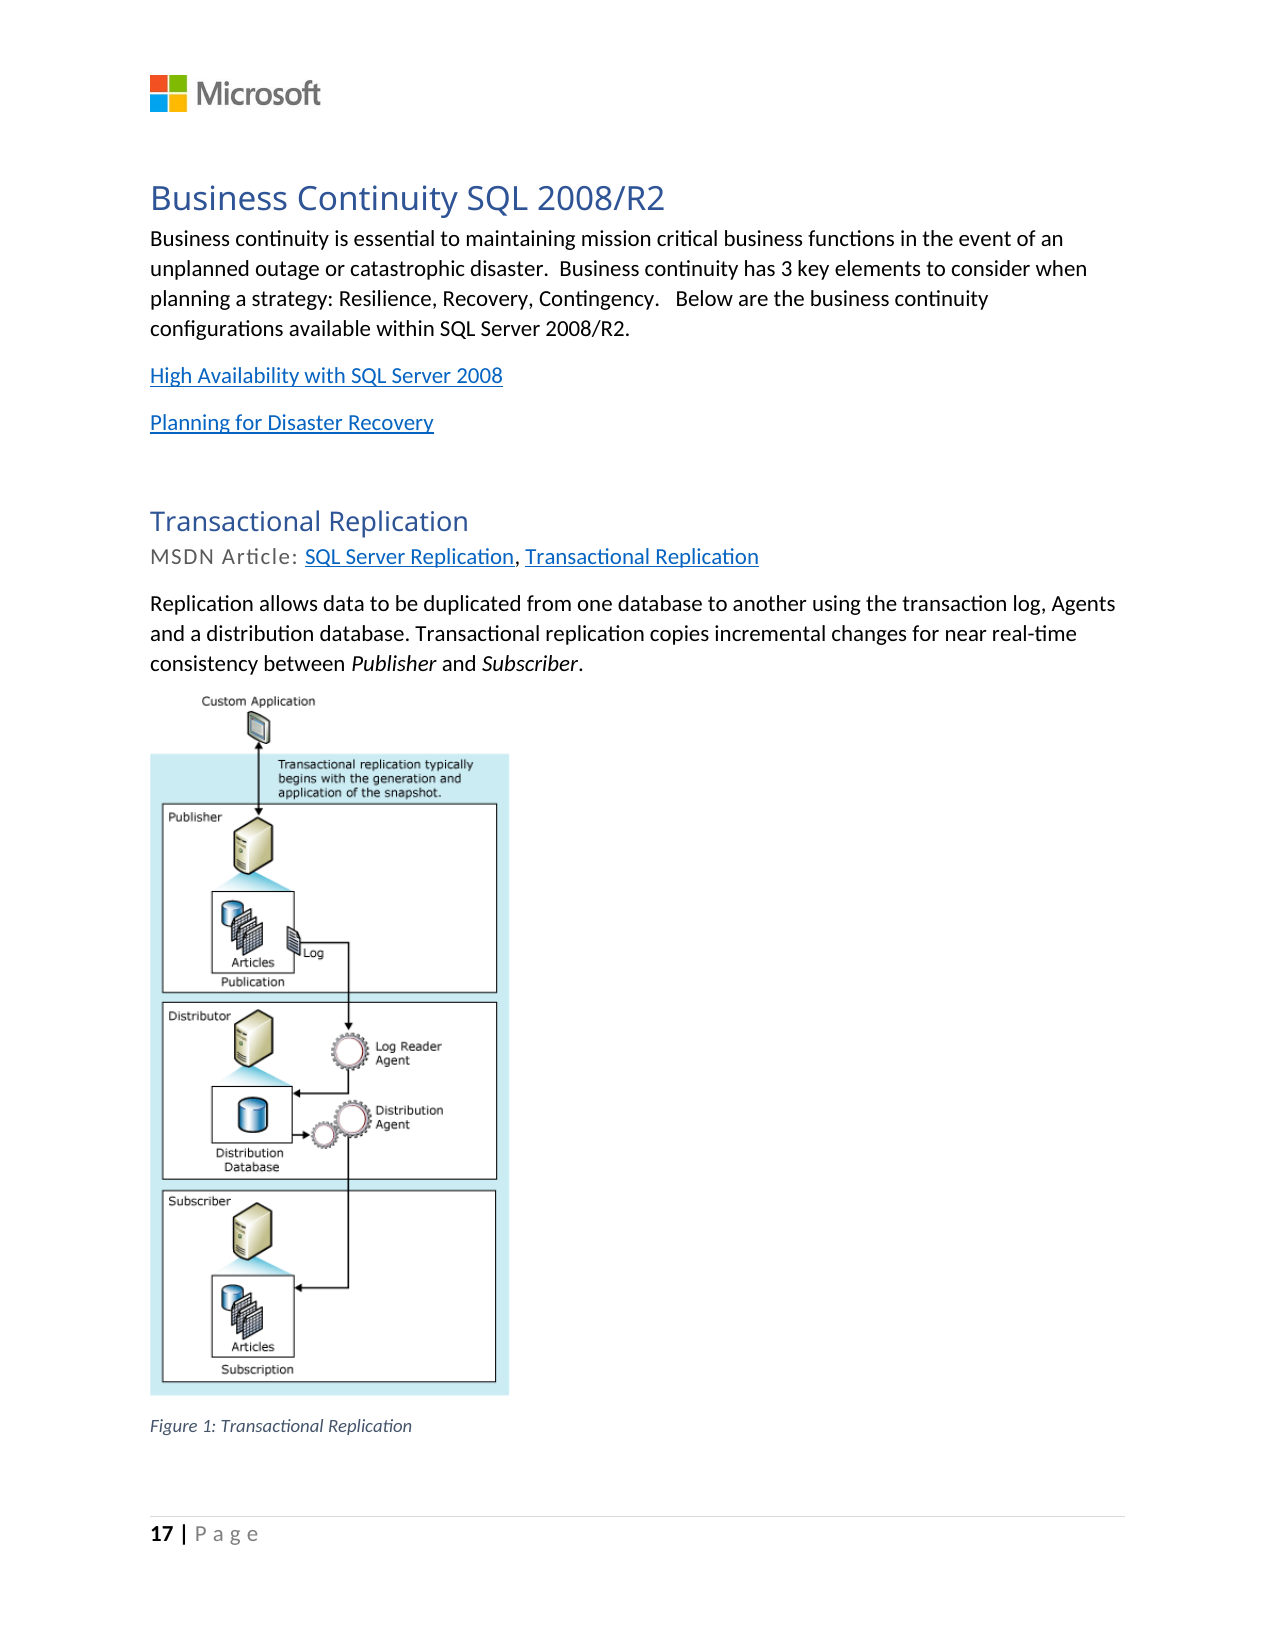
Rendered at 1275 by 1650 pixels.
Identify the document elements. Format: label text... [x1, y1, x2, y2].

text Figure 1: Transactional Replication [150, 1414, 1125, 1437]
subtitle Business Continuity SQL 2008/R2 [150, 175, 1125, 220]
text MSDN Article: SQL Server Replication, Transactional Replication [150, 542, 1125, 570]
text Business continuity is essential to maintaining mission critical business functions in the event of an unplanned outage or catastrophic disaster. Business continuity has 3 key elements to consider when planning a strategy: Resilience, Recovery, Contingency. Below are the business continuity configurations available within SQL Server 2008/R2. [150, 224, 1125, 343]
text Planning for Disaster Recovery [150, 408, 1125, 436]
picture [150, 75, 321, 112]
picture [150, 696, 510, 1396]
subtitle Transactional Replication [150, 502, 1125, 539]
text Replication allows data to be duplicated from one database to another using the transaction log, Agents and a distribution database. Transactional replication copies incremental changes for near real-time consistency between Publisher and Subscriber. [150, 589, 1125, 677]
text High Availability with SQL Server 2008 [150, 361, 1125, 389]
